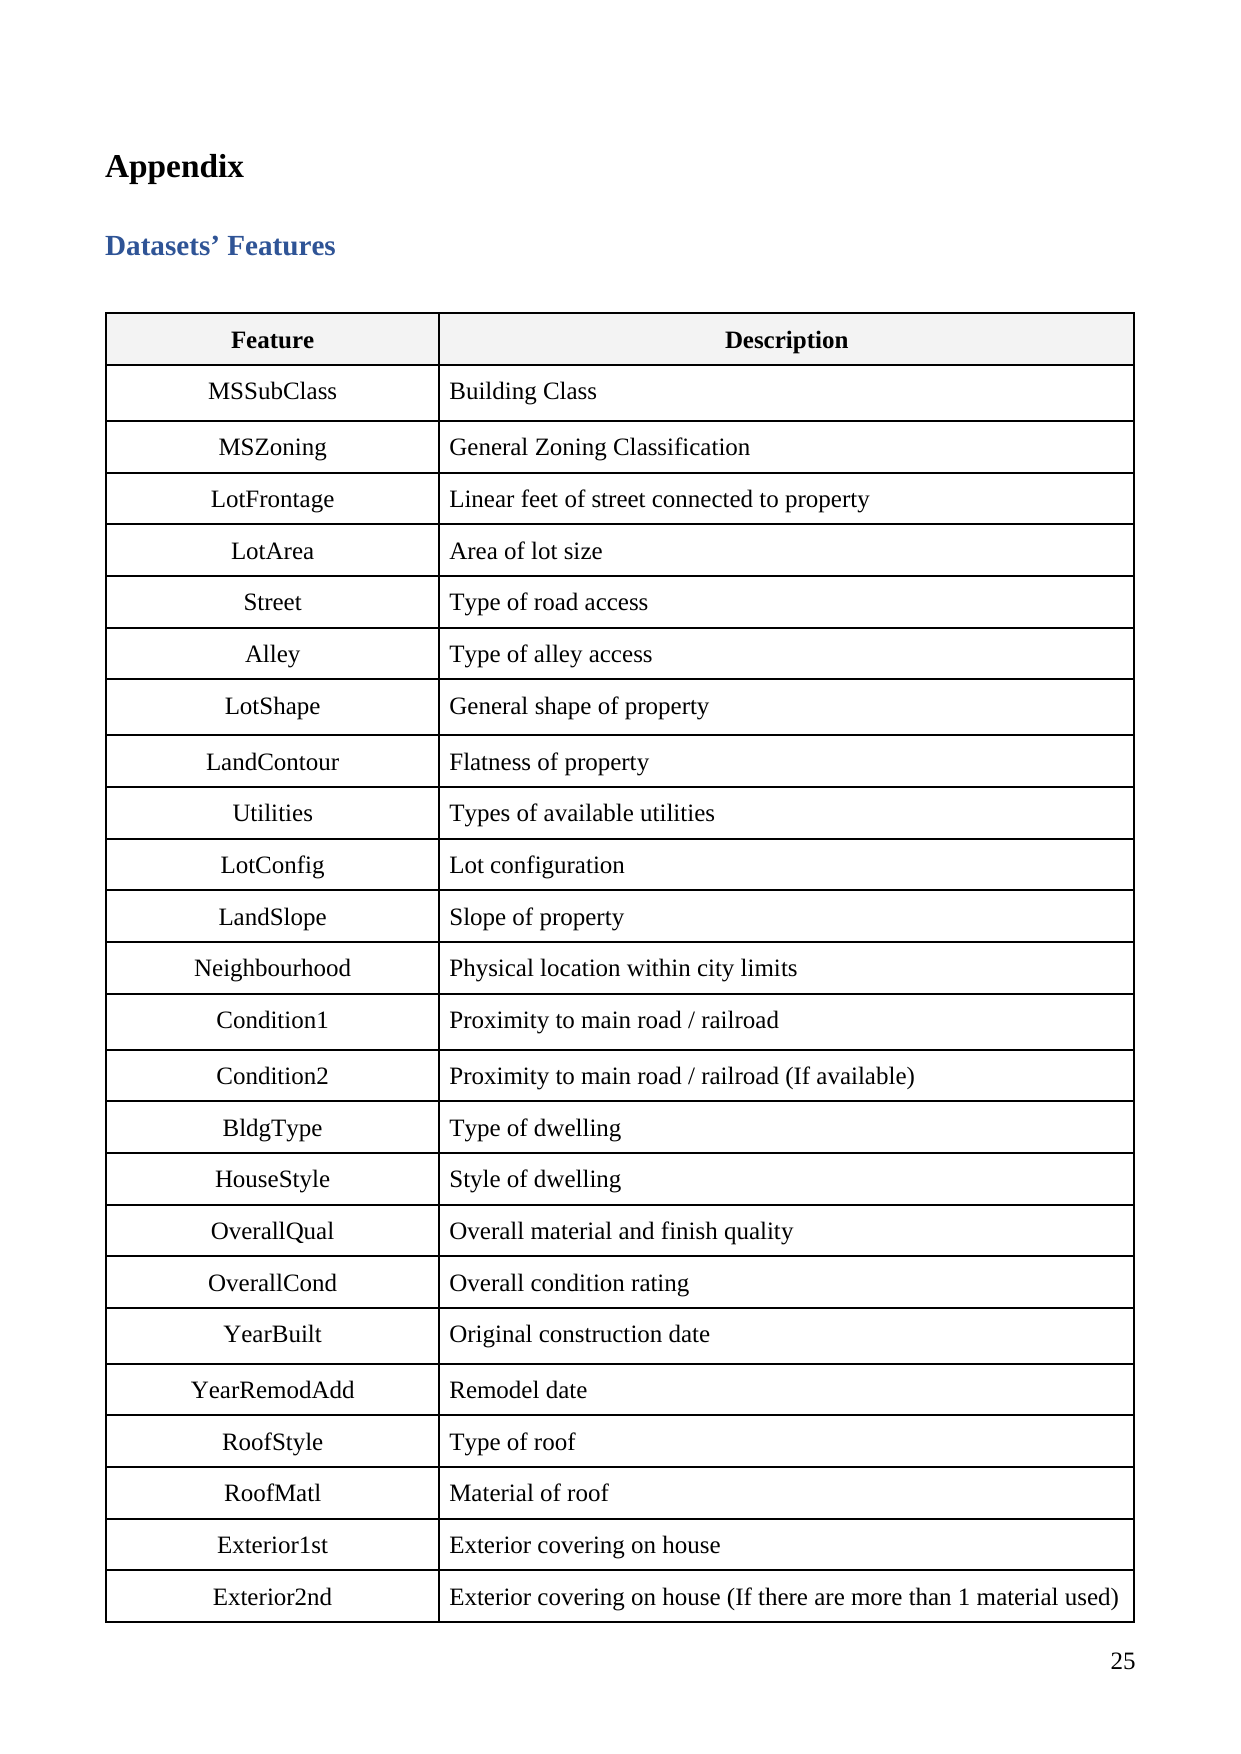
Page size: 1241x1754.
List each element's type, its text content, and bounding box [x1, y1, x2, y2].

table_cell RoofMatl [107, 1468, 438, 1518]
table_cell MSSubClass [107, 366, 438, 420]
table_cell Type of roof [440, 1416, 1133, 1466]
table_cell Condition1 [107, 995, 438, 1048]
table_cell Exterior covering on house (If there are more than 1 material used) [440, 1571, 1133, 1621]
table_cell HouseStyle [107, 1154, 438, 1203]
table_cell Physical location within city limits [440, 943, 1133, 992]
table_cell Overall condition rating [440, 1257, 1133, 1307]
table_cell MSZoning [107, 422, 438, 472]
table_cell Lot configuration [440, 840, 1133, 889]
table_cell Utilities [107, 788, 438, 837]
table_cell Material of roof [440, 1468, 1133, 1518]
table_cell YearRemodAdd [107, 1365, 438, 1414]
table_cell Linear feet of street connected to property [440, 474, 1133, 523]
table_cell YearBuilt [107, 1309, 438, 1363]
table_cell LotFrontage [107, 474, 438, 523]
table_cell Proximity to main road / railroad (If available) [440, 1051, 1133, 1100]
table_cell OverallCond [107, 1257, 438, 1307]
table_cell OverallQual [107, 1206, 438, 1255]
table_cell Street [107, 577, 438, 627]
table_cell Exterior covering on house [440, 1520, 1133, 1569]
table_cell LotArea [107, 525, 438, 575]
table_cell Neighbourhood [107, 943, 438, 992]
table_cell Exterior2nd [107, 1571, 438, 1621]
table_cell Area of lot size [440, 525, 1133, 575]
table_cell LandContour [107, 736, 438, 786]
table_cell LotShape [107, 680, 438, 734]
table_cell Type of road access [440, 577, 1133, 627]
table_cell Overall material and finish quality [440, 1206, 1133, 1255]
table_cell Condition2 [107, 1051, 438, 1100]
table_cell Original construction date [440, 1309, 1133, 1363]
table_cell Remodel date [440, 1365, 1133, 1414]
table_cell General shape of property [440, 680, 1133, 734]
table_cell General Zoning Classification [440, 422, 1133, 472]
subtitle Datasets’ Features [105, 228, 1135, 262]
table_header Feature [107, 314, 438, 364]
table_cell Style of dwelling [440, 1154, 1133, 1203]
table_cell Building Class [440, 366, 1133, 420]
table_cell Types of available utilities [440, 788, 1133, 837]
table_cell RoofStyle [107, 1416, 438, 1466]
table_cell LotConfig [107, 840, 438, 889]
table_cell Exterior1st [107, 1520, 438, 1569]
table_cell Type of alley access [440, 629, 1133, 678]
table_cell Slope of property [440, 891, 1133, 941]
table_cell BldgType [107, 1102, 438, 1152]
table_header Description [440, 314, 1133, 364]
table_cell Proximity to main road / railroad [440, 995, 1133, 1048]
subtitle Appendix [105, 147, 1135, 185]
table_cell Alley [107, 629, 438, 678]
table_cell Flatness of property [440, 736, 1133, 786]
table_cell LandSlope [107, 891, 438, 941]
table_cell Type of dwelling [440, 1102, 1133, 1152]
